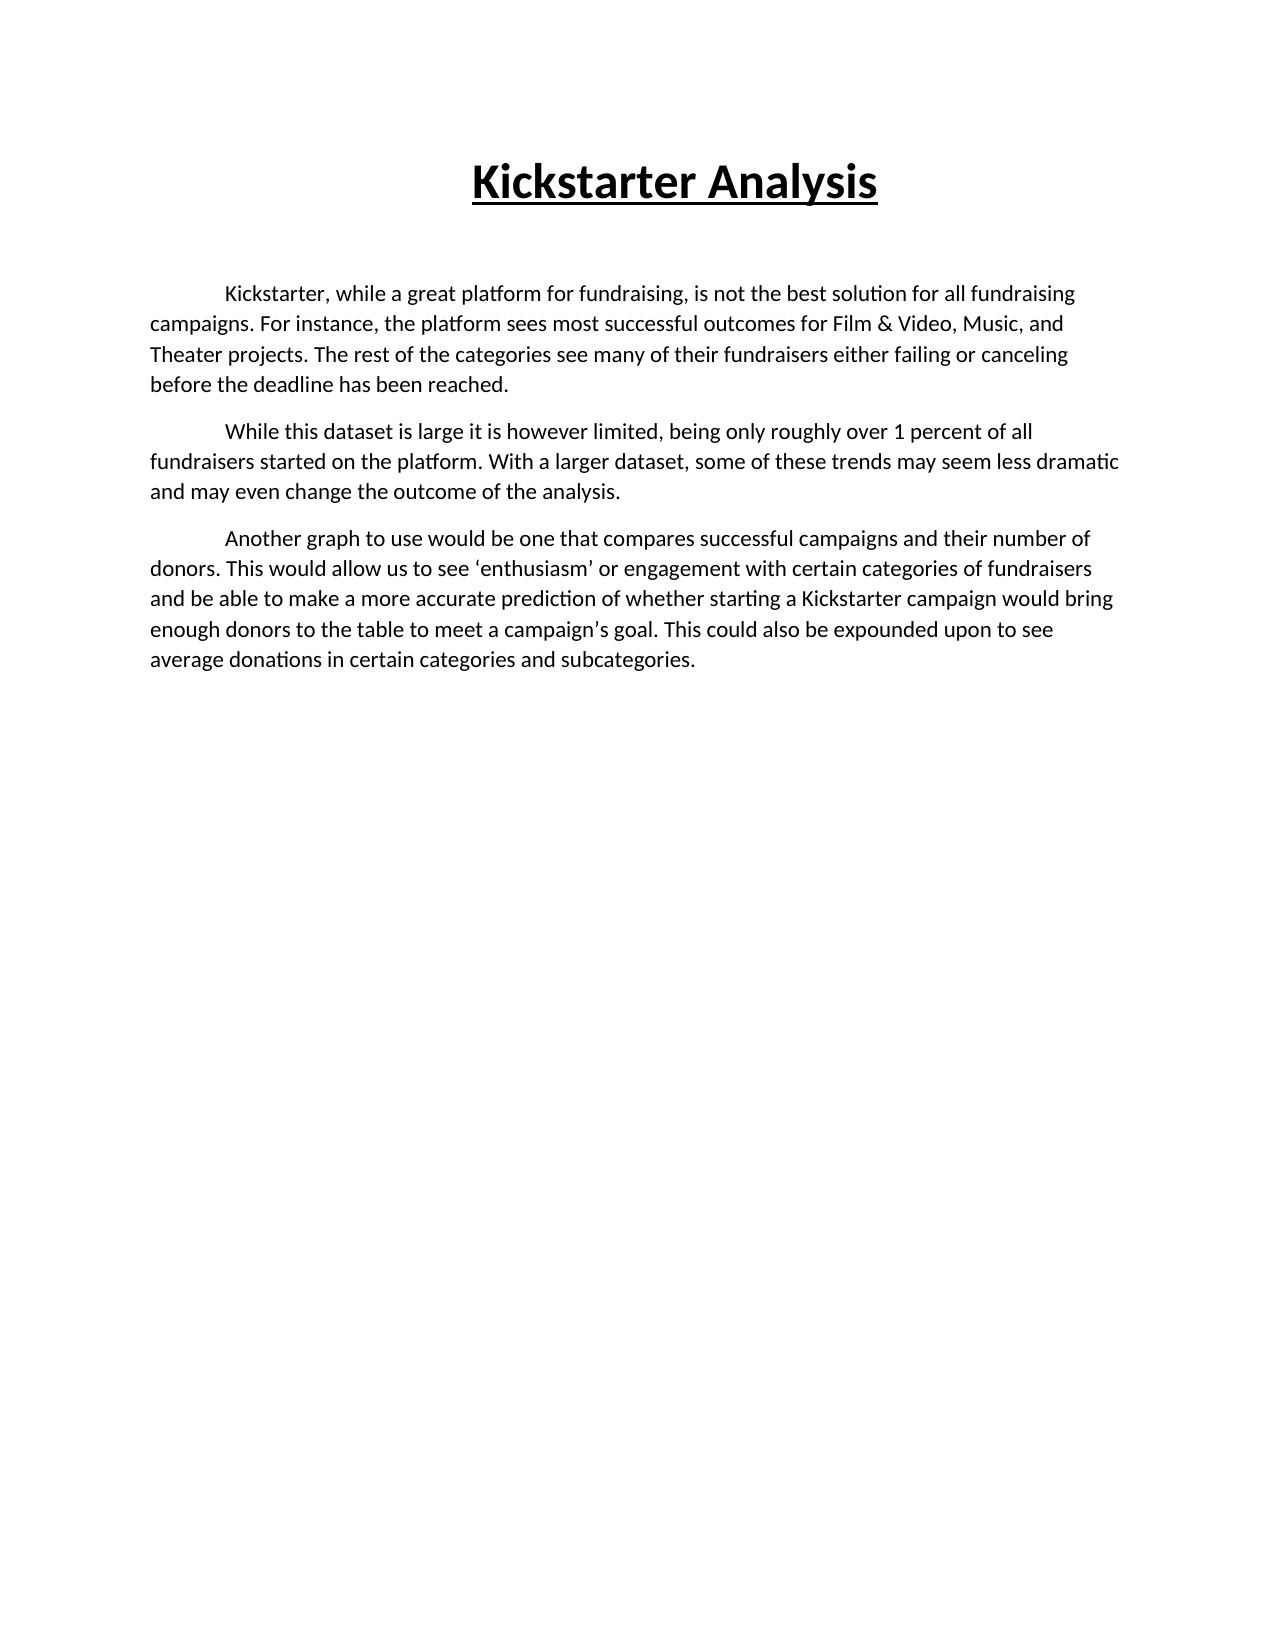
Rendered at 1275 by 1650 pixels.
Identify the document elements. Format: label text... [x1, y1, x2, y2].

text Another graph to use would be one that compares successful campaigns and their number of donors. This would allow us to see ‘enthusiasm’ or engagement with certain categories of fundraisers and be able to make a more accurate prediction of whether starting a Kickstarter campaign would bring enough donors to the table to meet a campaign’s goal. This could also be expounded upon to see average donations in certain categories and subcategories. [150, 524, 1125, 673]
text Kickstarter Analysis [150, 150, 1125, 211]
text Kickstarter, while a great platform for fundraising, is not the best solution for all fundraising campaigns. For instance, the platform sees most successful outcomes for Film & Video, Music, and Theater projects. The rest of the categories see many of their fundraisers either failing or canceling before the deadline has been reached. [150, 279, 1125, 398]
text While this dataset is large it is however limited, being only roughly over 1 percent of all fundraisers started on the platform. With a larger dataset, some of these trends may seem less dramatic and may even change the outcome of the analysis. [150, 417, 1125, 505]
